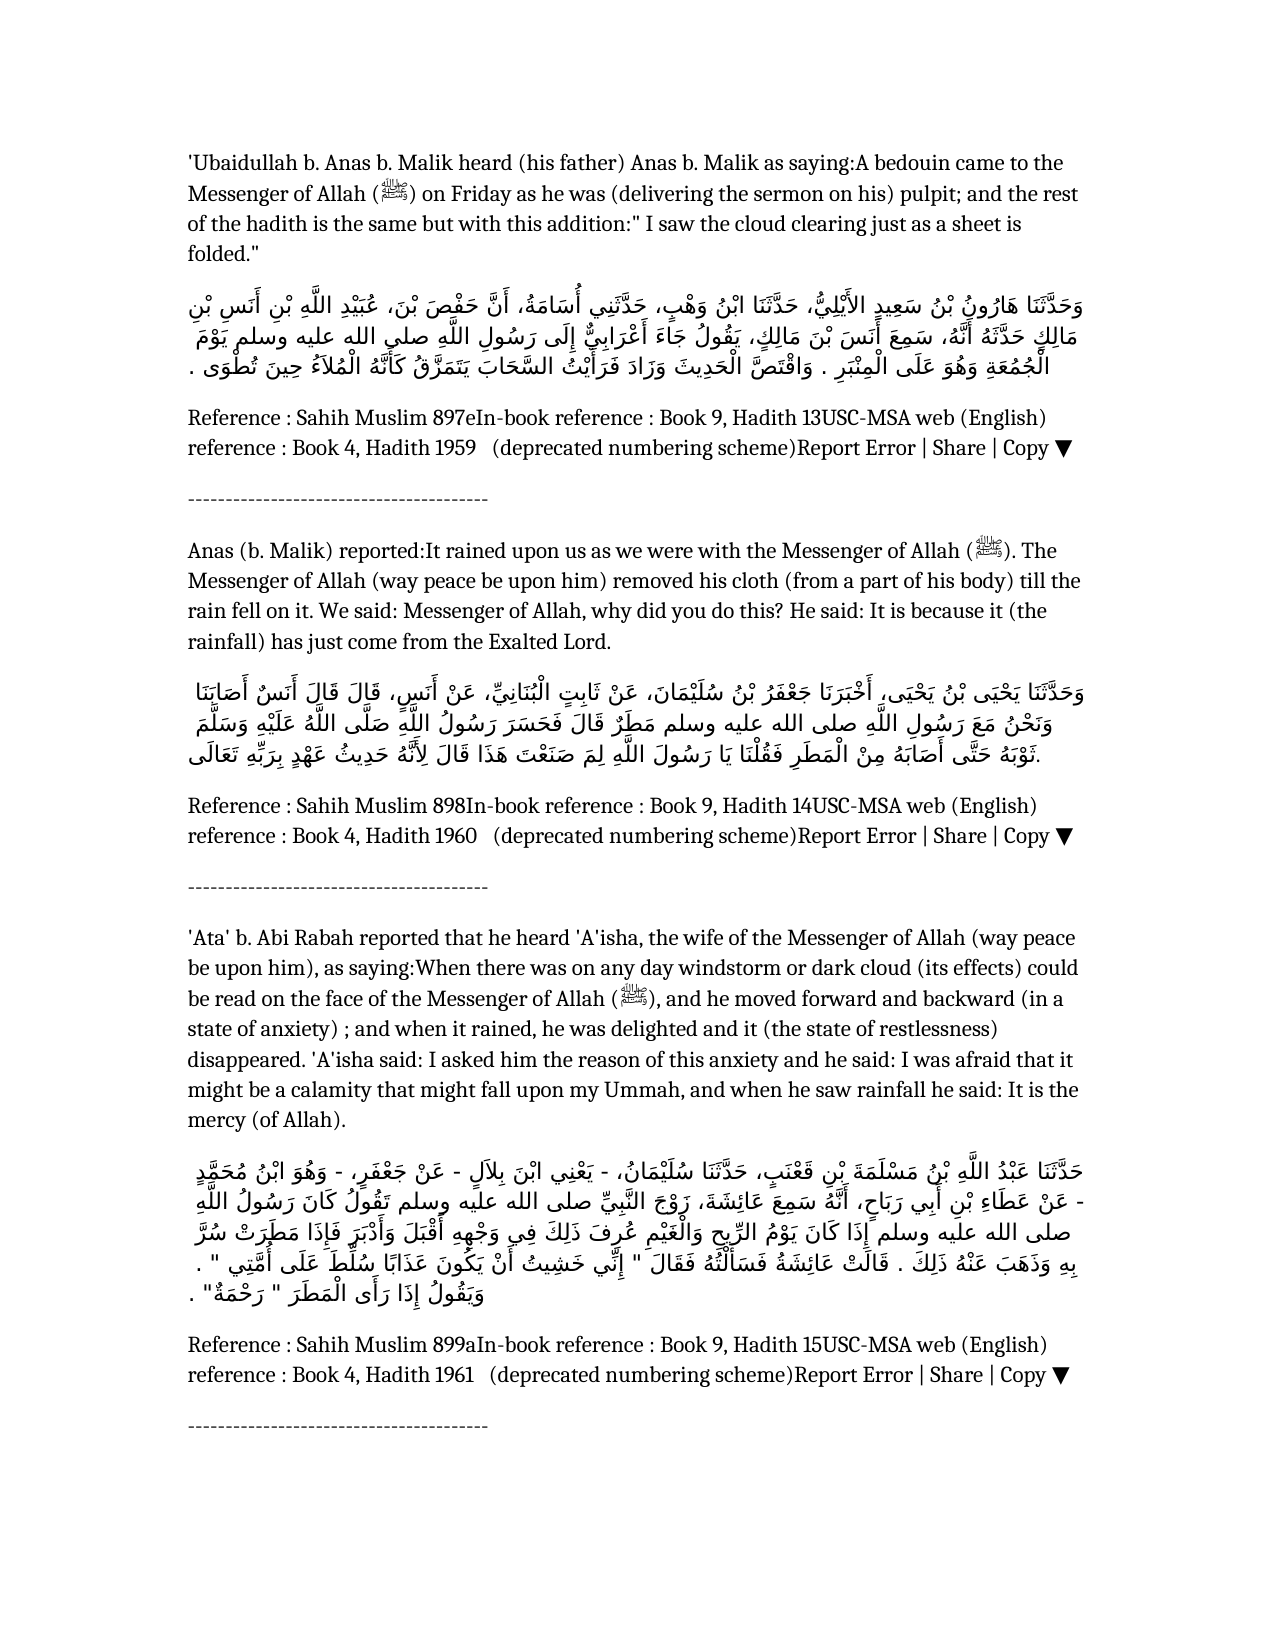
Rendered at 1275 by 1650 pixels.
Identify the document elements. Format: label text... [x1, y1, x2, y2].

text 'Ata' b. Abi Rabah reported that he heard 'A'isha, the wife of the Messenger of Allah (way peace be upon him), as saying:When there was on any day windstorm or dark cloud (its effects) could be read on the face of the Messenger of Allah (ﷺ), and he moved forward and backward (in a state of anxiety) ; and when it rained, he was delighted and it (the state of restlessness) disappeared. 'A'isha said: I asked him the reason of this anxiety and he said: I was afraid that it might be a calamity that might fall upon my Ummah, and when he saw rainfall he said: It is the mercy (of Allah). [187, 925, 1087, 1133]
text Reference : Sahih Muslim 898In-book reference : Book 9, Hadith 14USC-MSA web (English) reference : Book 4, Hadith 1960 (deprecated numbering scheme)Report Error | Share | Copy ▼ [187, 793, 1087, 849]
text ---------------------------------------- [187, 1413, 1087, 1439]
text حَدَّثَنَا عَبْدُ اللَّهِ بْنُ مَسْلَمَةَ بْنِ قَعْنَبٍ، حَدَّثَنَا سُلَيْمَانُ، - يَعْنِي ابْنَ بِلاَلٍ - عَنْ جَعْفَرٍ، - وَهُوَ ابْنُ مُحَمَّدٍ - عَنْ عَطَاءِ بْنِ أَبِي رَبَاحٍ، أَنَّهُ سَمِعَ عَائِشَةَ، زَوْجَ النَّبِيِّ صلى الله عليه وسلم تَقُولُ كَانَ رَسُولُ اللَّهِ صلى الله عليه وسلم إِذَا كَانَ يَوْمُ الرِّيحِ وَالْغَيْمِ عُرِفَ ذَلِكَ فِي وَجْهِهِ أَقْبَلَ وَأَدْبَرَ فَإِذَا مَطَرَتْ سُرَّ بِهِ وَذَهَبَ عَنْهُ ذَلِكَ ‏.‏ قَالَتْ عَائِشَةُ فَسَأَلْتُهُ فَقَالَ ‏"‏ إِنِّي خَشِيتُ أَنْ يَكُونَ عَذَابًا سُلِّطَ عَلَى أُمَّتِي ‏"‏ ‏.‏ وَيَقُولُ إِذَا رَأَى الْمَطَرَ ‏"‏ رَحْمَةٌ‏"‏ ‏.‏ [187, 1158, 1087, 1307]
text ---------------------------------------- [187, 486, 1087, 513]
text وَحَدَّثَنَا يَحْيَى بْنُ يَحْيَى، أَخْبَرَنَا جَعْفَرُ بْنُ سُلَيْمَانَ، عَنْ ثَابِتٍ الْبُنَانِيِّ، عَنْ أَنَسٍ، قَالَ قَالَ أَنَسٌ أَصَابَنَا وَنَحْنُ مَعَ رَسُولِ اللَّهِ صلى الله عليه وسلم مَطَرٌ قَالَ فَحَسَرَ رَسُولُ اللَّهِ صَلَّى اللَّهُ عَلَيْهِ وَسَلَّمَ ثَوْبَهُ حَتَّى أَصَابَهُ مِنْ الْمَطَرِ فَقُلْنَا يَا رَسُولَ اللَّهِ لِمَ صَنَعْتَ هَذَا قَالَ لِأَنَّهُ حَدِيثُ عَهْدٍ بِرَبِّهِ تَعَالَى. [187, 679, 1087, 768]
text Reference : Sahih Muslim 899aIn-book reference : Book 9, Hadith 15USC-MSA web (English) reference : Book 4, Hadith 1961 (deprecated numbering scheme)Report Error | Share | Copy ▼ [187, 1332, 1087, 1388]
text 'Ubaidullah b. Anas b. Malik heard (his father) Anas b. Malik as saying:A bedouin came to the Messenger of Allah (ﷺ) on Friday as he was (delivering the sermon on his) pulpit; and the rest of the hadith is the same but with this addition:" I saw the cloud clearing just as a sheet is folded." [187, 150, 1087, 268]
text Reference : Sahih Muslim 897eIn-book reference : Book 9, Hadith 13USC-MSA web (English) reference : Book 4, Hadith 1959 (deprecated numbering scheme)Report Error | Share | Copy ▼ [187, 405, 1087, 462]
text وَحَدَّثَنَا هَارُونُ بْنُ سَعِيدٍ الأَيْلِيُّ، حَدَّثَنَا ابْنُ وَهْبٍ، حَدَّثَنِي أُسَامَةُ، أَنَّ حَفْصَ بْنَ، عُبَيْدِ اللَّهِ بْنِ أَنَسِ بْنِ مَالِكٍ حَدَّثَهُ أَنَّهُ، سَمِعَ أَنَسَ بْنَ مَالِكٍ، يَقُولُ جَاءَ أَعْرَابِيٌّ إِلَى رَسُولِ اللَّهِ صلى الله عليه وسلم يَوْمَ الْجُمُعَةِ وَهُوَ عَلَى الْمِنْبَرِ ‏.‏ وَاقْتَصَّ الْحَدِيثَ وَزَادَ فَرَأَيْتُ السَّحَابَ يَتَمَزَّقُ كَأَنَّهُ الْمُلاَءُ حِينَ تُطْوَى ‏.‏ [187, 292, 1087, 380]
text Anas (b. Malik) reported:It rained upon us as we were with the Messenger of Allah (ﷺ). The Messenger of Allah (way peace be upon him) removed his cloth (from a part of his body) till the rain fell on it. We said: Messenger of Allah, why did you do this? He said: It is because it (the rainfall) has just come from the Exalted Lord. [187, 537, 1087, 655]
text ---------------------------------------- [187, 874, 1087, 900]
